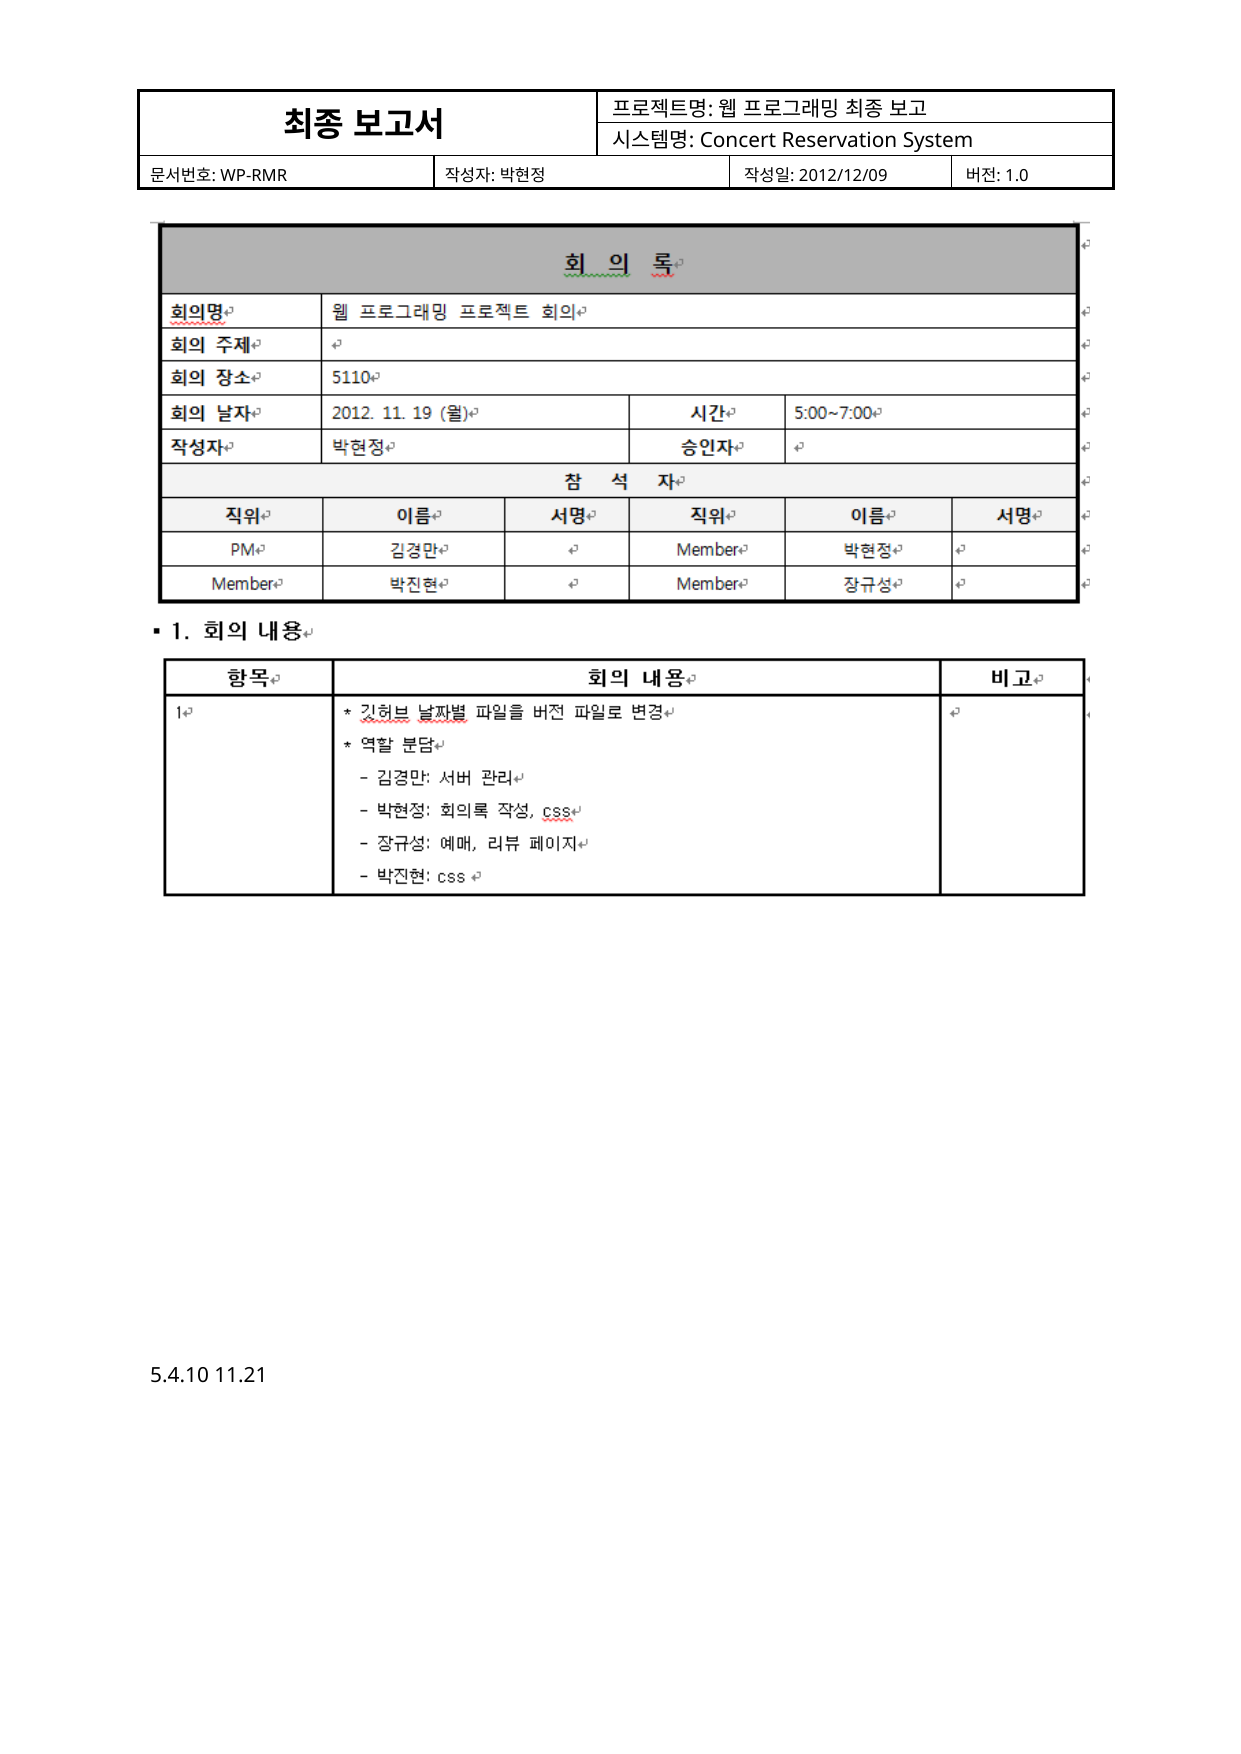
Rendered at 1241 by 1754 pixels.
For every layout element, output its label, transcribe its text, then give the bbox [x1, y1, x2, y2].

picture [150, 218, 1090, 906]
subtitle 5.4.10 11.21 [150, 1360, 1090, 1389]
